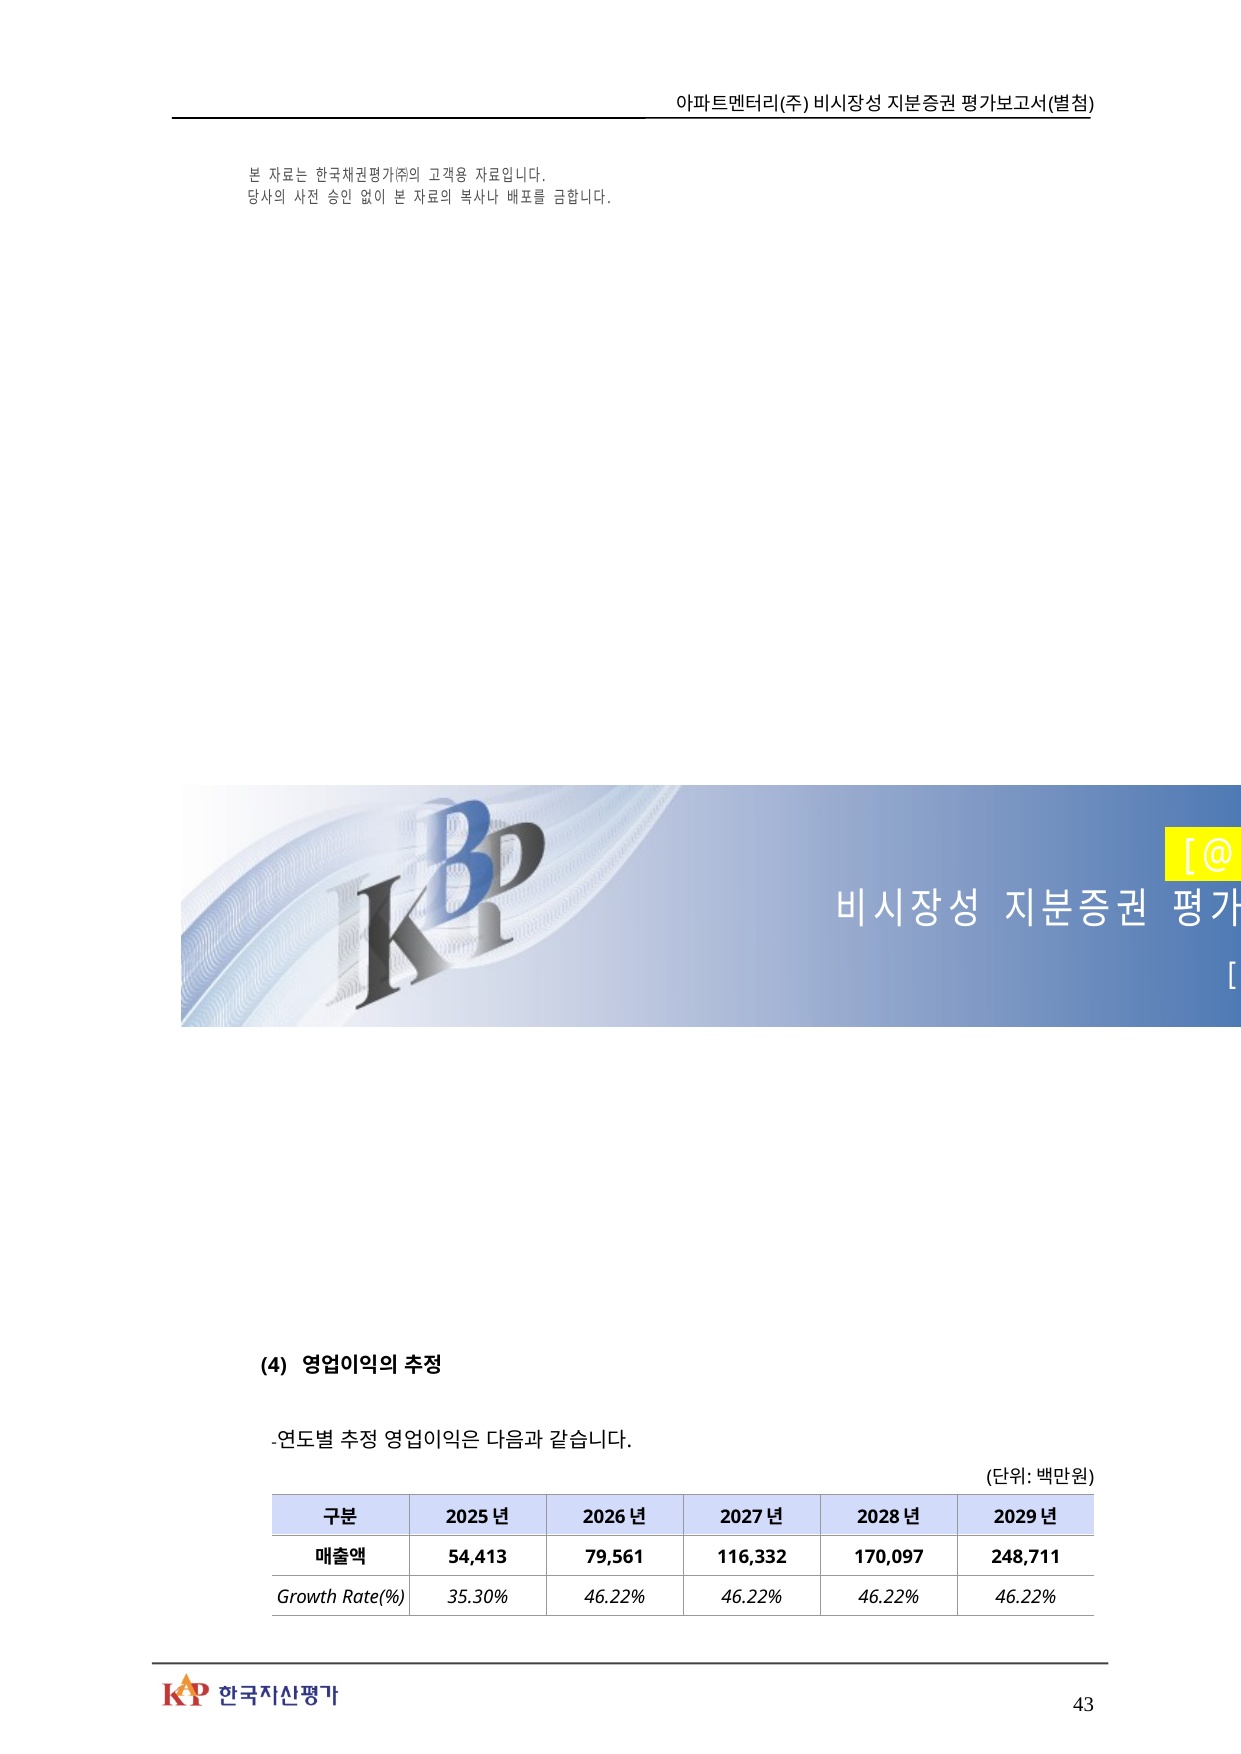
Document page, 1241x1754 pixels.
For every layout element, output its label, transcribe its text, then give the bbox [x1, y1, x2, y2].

table_cell 248,711 [958, 1536, 1094, 1574]
text (단위: 백만원) [177, 1457, 1094, 1494]
list 영업이익의 추정 [261, 1344, 1094, 1382]
table_cell 46.22% [684, 1576, 820, 1615]
table_header 2026년 [547, 1495, 683, 1534]
picture [155, 1669, 345, 1714]
table_cell 79,561 [547, 1536, 683, 1574]
table_cell 54,413 [410, 1536, 546, 1574]
table_cell 46.22% [547, 1576, 683, 1615]
table_header 2027년 [684, 1495, 820, 1534]
table_cell 46.22% [821, 1576, 957, 1615]
table_cell 35.30% [410, 1576, 546, 1615]
table_cell 116,332 [684, 1536, 820, 1574]
table_header 2025년 [410, 1495, 546, 1534]
table_header 2028년 [821, 1495, 957, 1534]
table_cell 46.22% [958, 1576, 1094, 1615]
table_cell 170,097 [821, 1536, 957, 1574]
table_cell Growth Rate(%) [272, 1576, 409, 1615]
list 연도별 추정 영업이익은 다음과 같습니다. [271, 1419, 1094, 1457]
table_header 구분 [272, 1495, 409, 1534]
table_header 2029년 [958, 1495, 1094, 1534]
table_cell 매출액 [272, 1536, 409, 1574]
